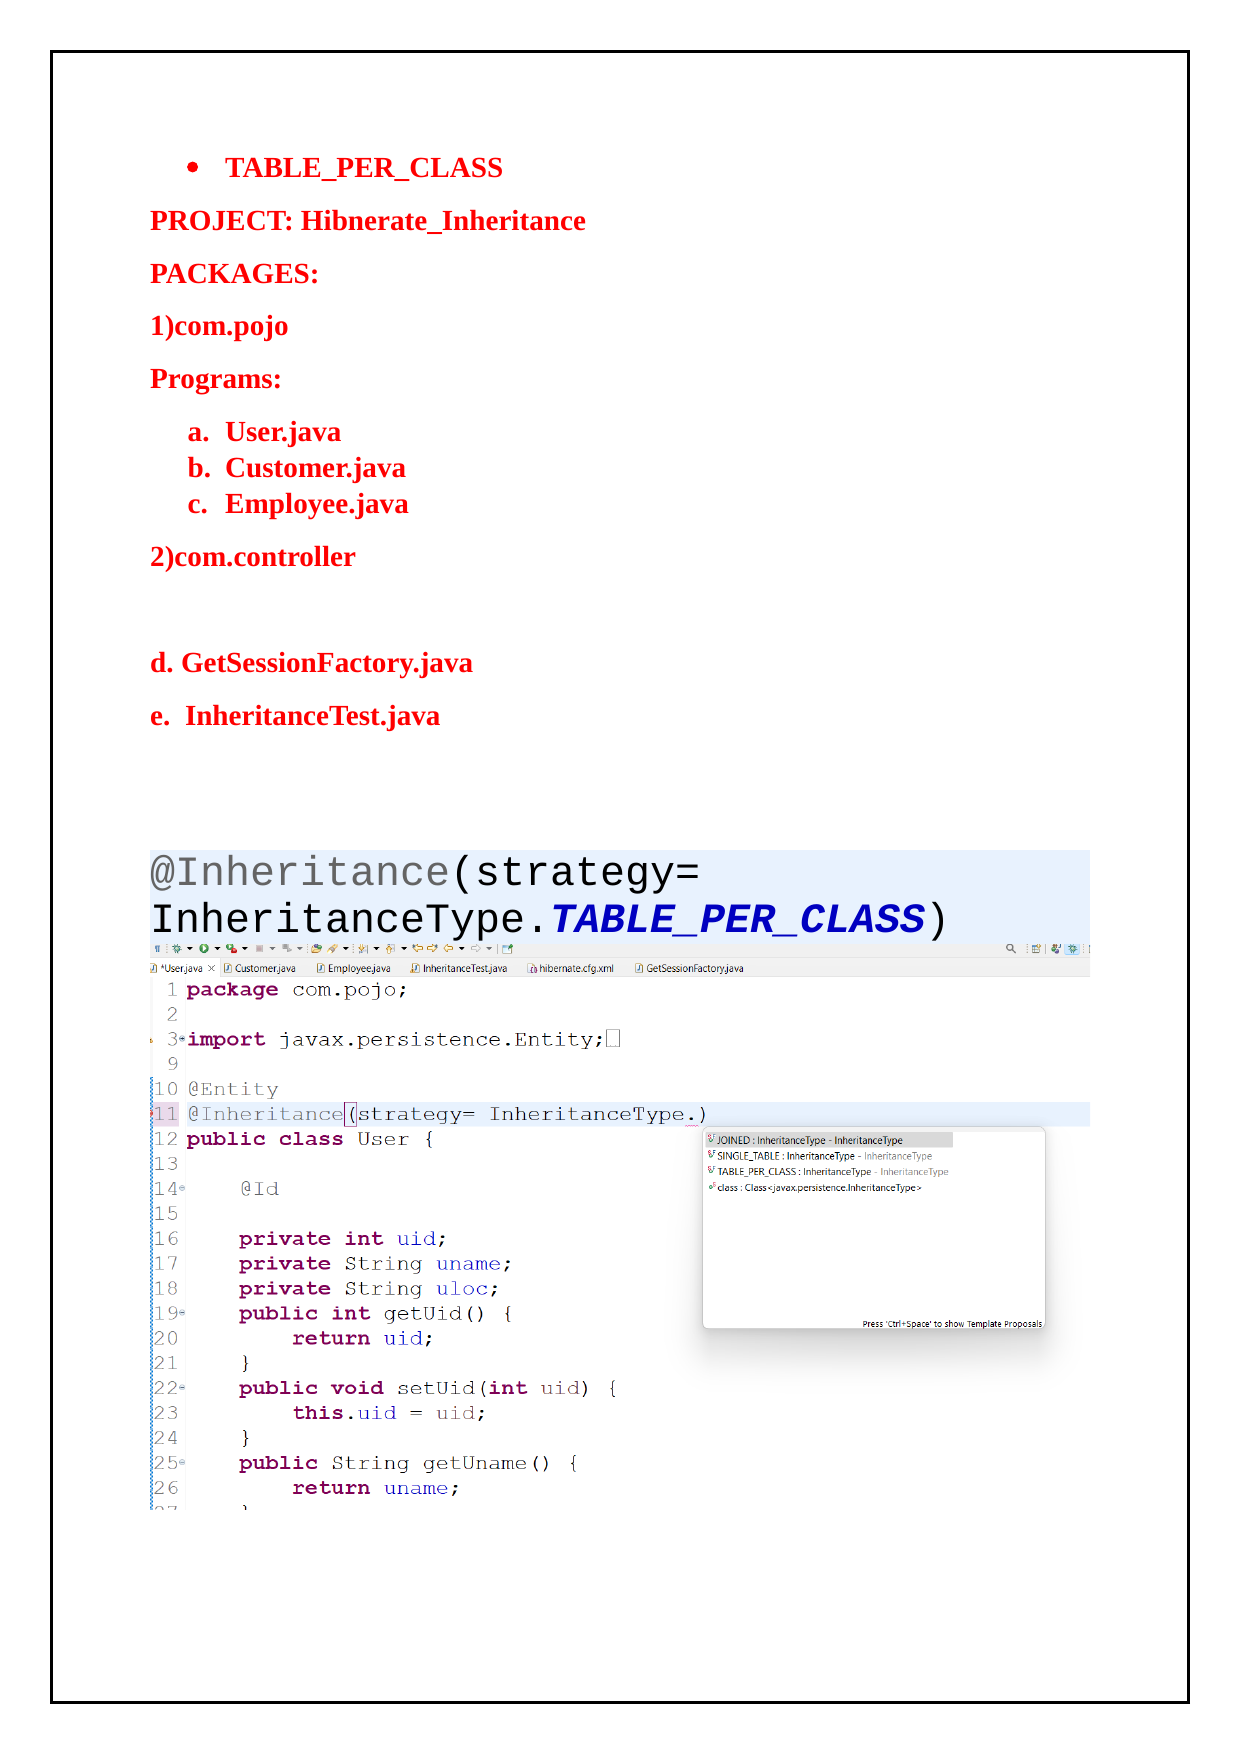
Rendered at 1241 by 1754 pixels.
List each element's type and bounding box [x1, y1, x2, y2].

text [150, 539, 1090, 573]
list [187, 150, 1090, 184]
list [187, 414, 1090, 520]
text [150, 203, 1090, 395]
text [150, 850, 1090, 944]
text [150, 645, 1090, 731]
picture [150, 944, 1091, 1510]
